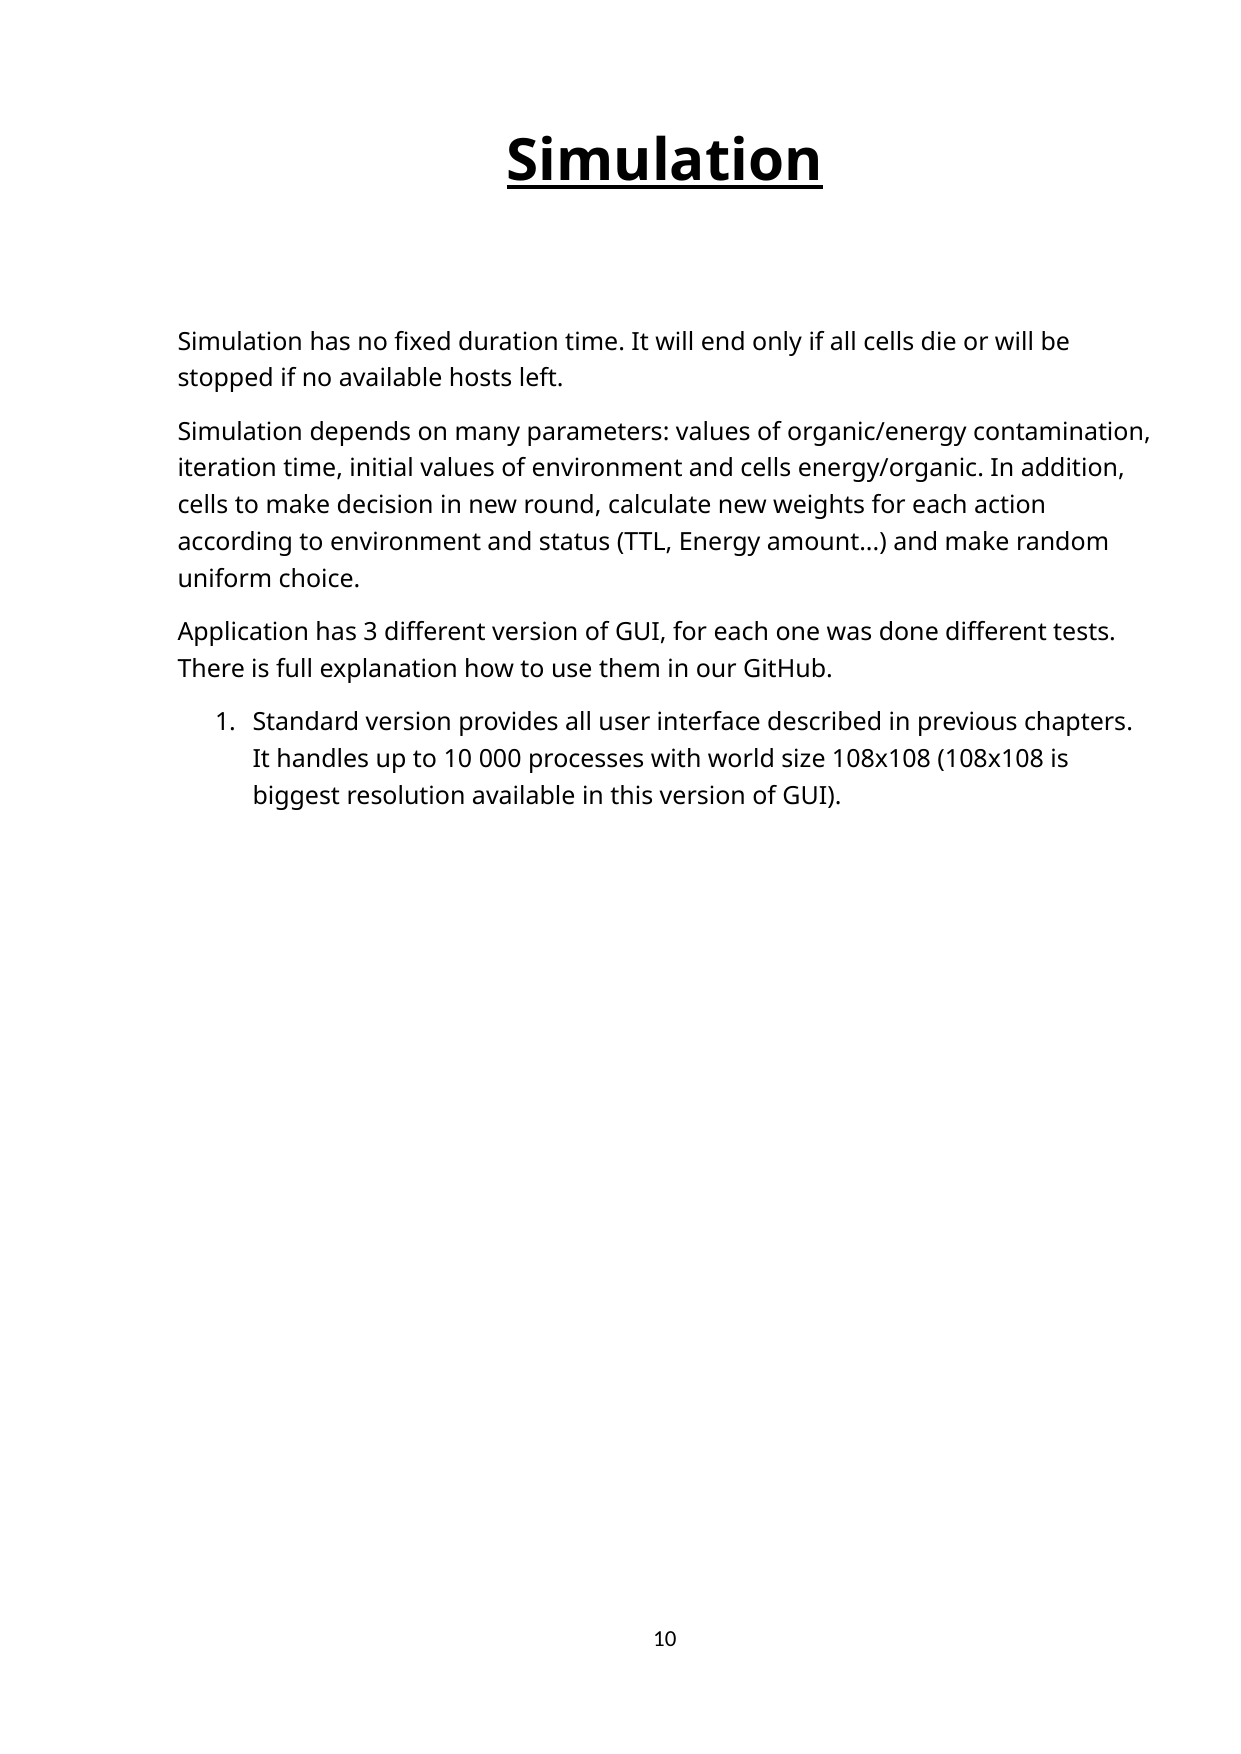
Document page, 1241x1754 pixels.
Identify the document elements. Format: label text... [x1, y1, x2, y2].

text Application has 3 different version of GUI, for each one was done different tests. There is full explanation how to use them in our GitHub. [177, 614, 1152, 685]
text Simulation depends on many parameters: values of organic/energy contamination, iteration time, initial values of environment and cells energy/organic. In addition, cells to make decision in new round, calculate new weights for each action according to environment and status (TTL, Energy amount...) and make random uniform choice. [177, 413, 1152, 594]
text Simulation has no fixed duration time. It will end only if all cells die or will be stopped if no available hosts left. [177, 323, 1152, 394]
text Simulation [177, 118, 1152, 198]
list Standard version provides all user interface described in previous chapters. It handles up to 10 000 processes with world size 108x108 (108x108 is biggest resolution available in this version of GUI). [215, 704, 1152, 812]
